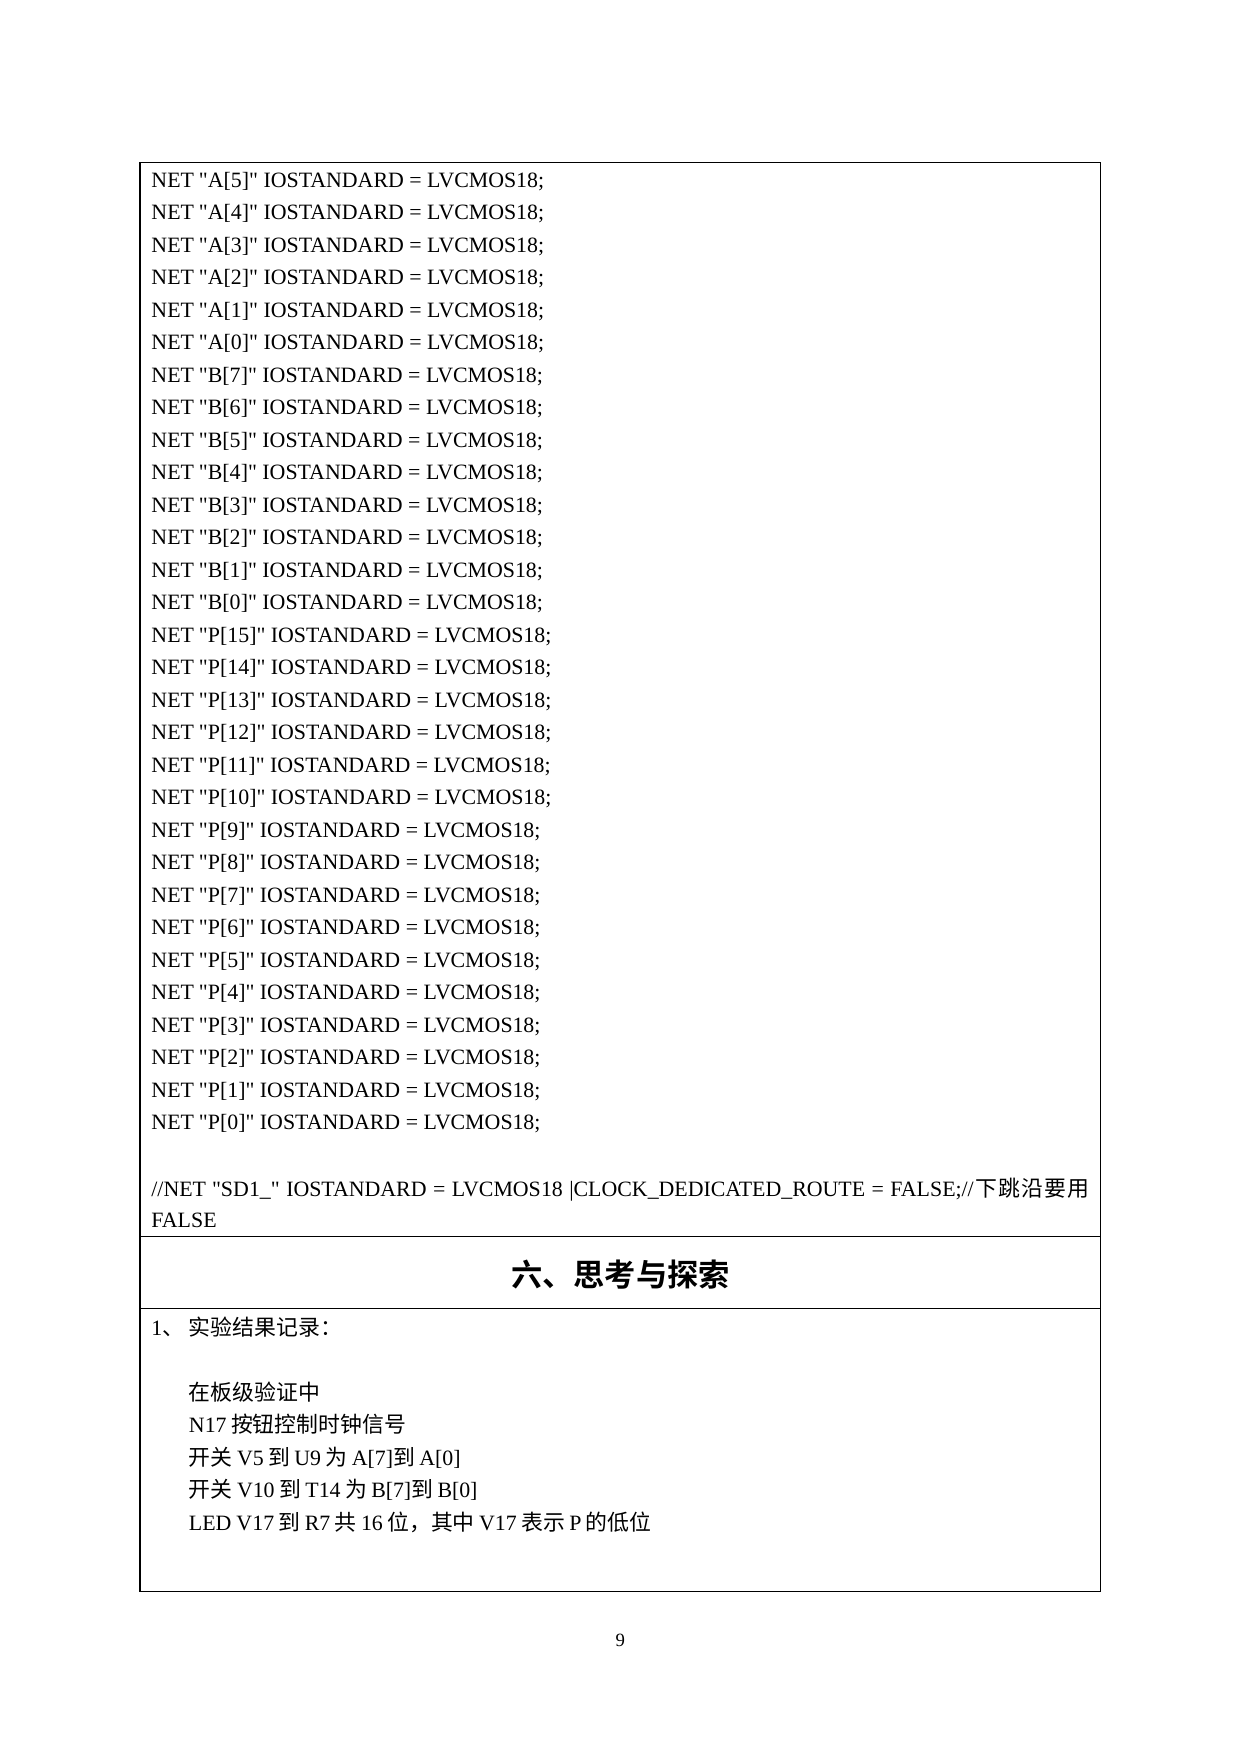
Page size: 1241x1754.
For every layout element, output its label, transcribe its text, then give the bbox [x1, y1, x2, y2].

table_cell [141, 1309, 1100, 1591]
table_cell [141, 163, 1100, 1236]
table_cell 六、思考与探索 [141, 1237, 1100, 1308]
